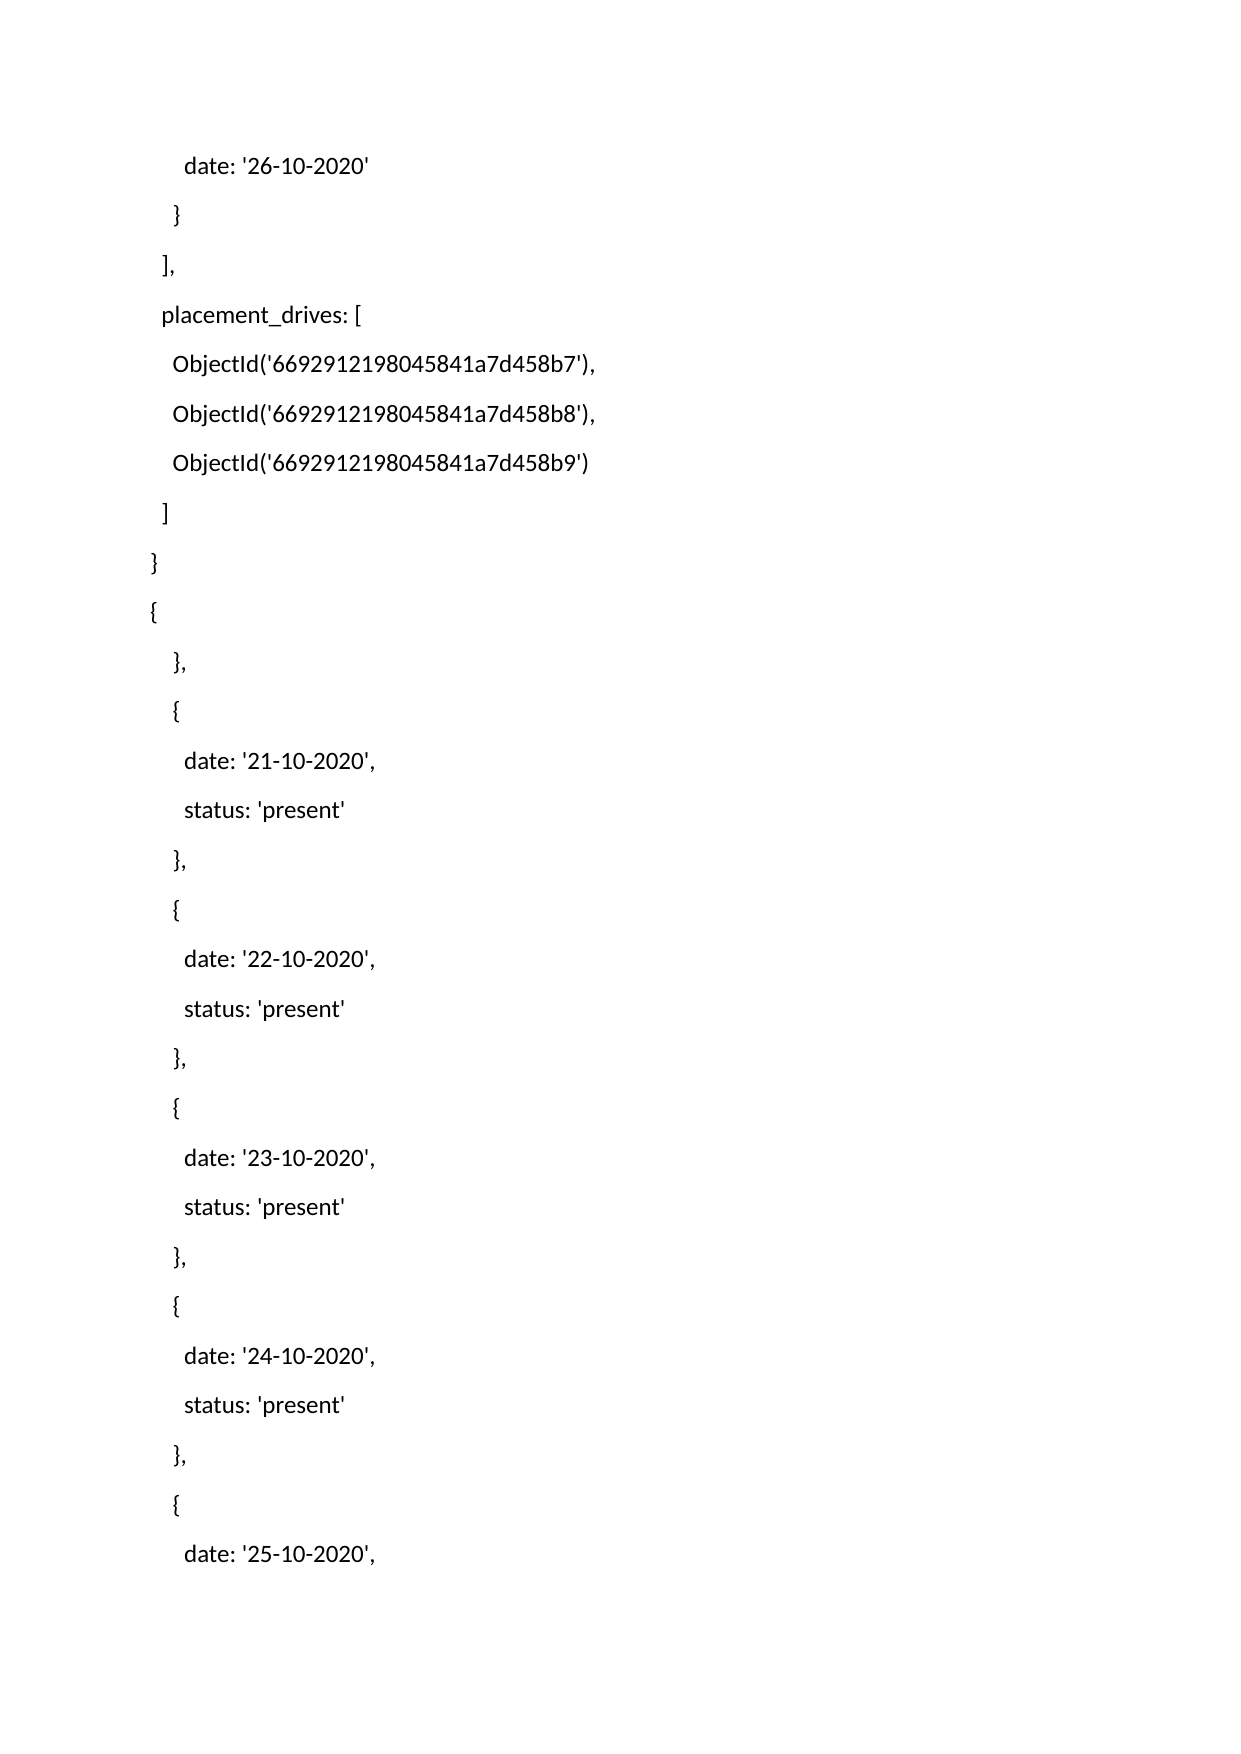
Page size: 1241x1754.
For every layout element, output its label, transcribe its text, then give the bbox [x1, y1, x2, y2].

text status: 'present' [150, 993, 1090, 1023]
text { [150, 596, 1090, 627]
text }, [150, 1439, 1090, 1470]
text date: '21-10-2020', [150, 745, 1090, 776]
text { [150, 695, 1090, 726]
text }, [150, 844, 1090, 875]
text ] [150, 497, 1090, 528]
text }, [150, 1042, 1090, 1073]
text date: '26-10-2020' [150, 150, 1090, 181]
text ObjectId('6692912198045841a7d458b8'), [150, 398, 1090, 428]
text status: 'present' [150, 794, 1090, 825]
text status: 'present' [150, 1389, 1090, 1420]
text placement_drives: [ [150, 299, 1090, 329]
text } [150, 547, 1090, 577]
text ObjectId('6692912198045841a7d458b9') [150, 447, 1090, 478]
text date: '23-10-2020', [150, 1142, 1090, 1172]
text }, [150, 646, 1090, 676]
text { [150, 1290, 1090, 1321]
text { [150, 894, 1090, 924]
text } [150, 199, 1090, 230]
text }, [150, 1241, 1090, 1271]
text date: '22-10-2020', [150, 943, 1090, 974]
text { [150, 1489, 1090, 1519]
text status: 'present' [150, 1191, 1090, 1222]
text { [150, 1092, 1090, 1123]
text date: '24-10-2020', [150, 1340, 1090, 1371]
text ObjectId('6692912198045841a7d458b7'), [150, 348, 1090, 379]
text ], [150, 249, 1090, 280]
text date: '25-10-2020', [150, 1538, 1090, 1569]
